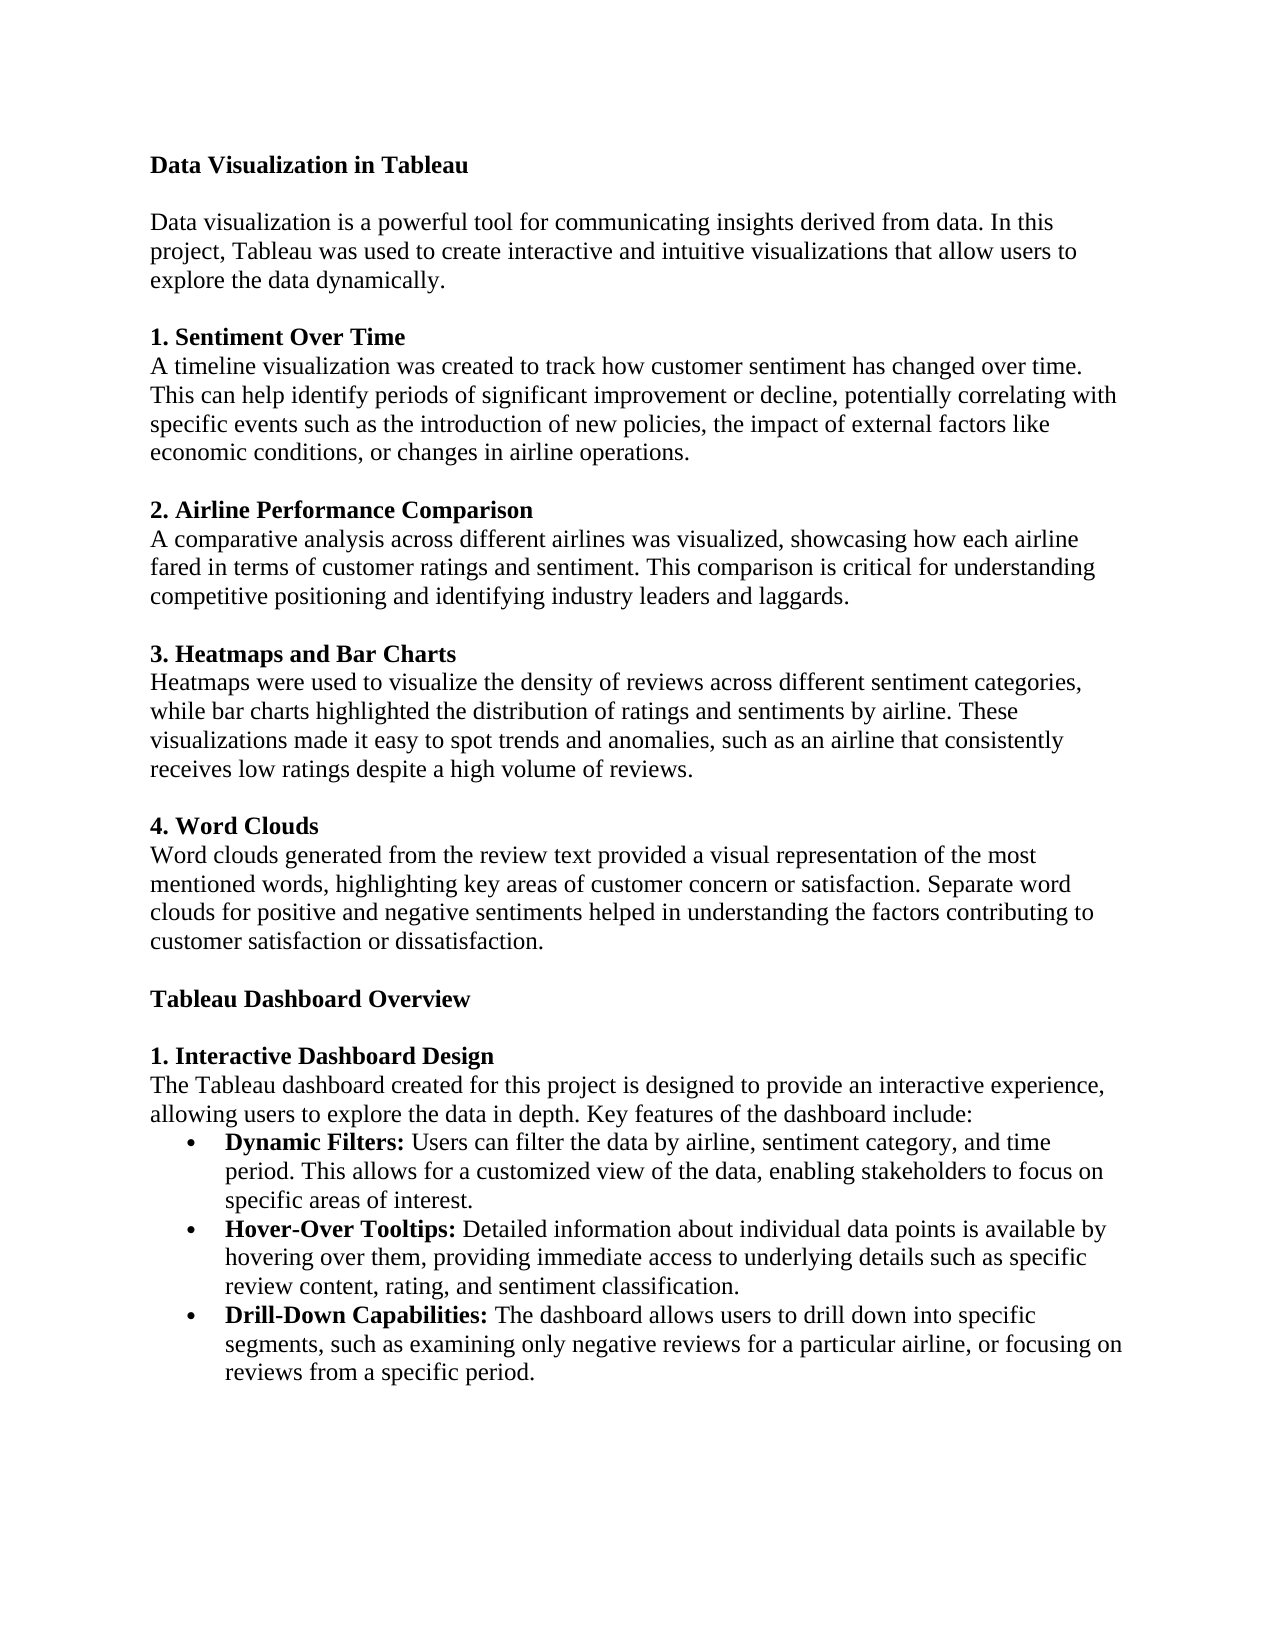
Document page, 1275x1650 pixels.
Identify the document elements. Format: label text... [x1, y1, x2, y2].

text The Tableau dashboard created for this project is designed to provide an interactive experience, allowing users to explore the data in depth. Key features of the dashboard include: [150, 1070, 1125, 1127]
list Drill-Down Capabilities: The dashboard allows users to drill down into specific segments, such as examining only negative reviews for a particular airline, or focusing on reviews from a specific period. [187, 1300, 1125, 1386]
list Dynamic Filters: Users can filter the data by airline, sentiment category, and time period. This allows for a customized view of the data, enabling stakeholders to focus on specific areas of interest. [187, 1127, 1125, 1214]
text Heatmaps were used to visualize the density of reviews across different sentiment categories, while bar charts highlighted the distribution of ratings and sentiments by airline. These visualizations made it easy to spot trends and anomalies, such as an airline that consistently receives low ratings despite a high volume of reviews. [150, 667, 1125, 782]
text Data visualization is a powerful tool for communicating insights derived from data. In this project, Tableau was used to create interactive and intuitive visualizations that allow users to explore the data dynamically. [150, 207, 1125, 294]
text Tableau Dashboard Overview [150, 984, 1125, 1012]
text 2. Airline Performance Comparison [150, 495, 1125, 524]
text 1. Sentiment Over Time [150, 322, 1125, 351]
text 3. Heatmaps and Bar Charts [150, 639, 1125, 667]
text 4. Word Clouds [150, 811, 1125, 840]
text A timeline visualization was created to track how customer sentiment has changed over time. This can help identify periods of significant improvement or decline, potentially correlating with specific events such as the introduction of new policies, the impact of external factors like economic conditions, or changes in airline operations. [150, 351, 1125, 466]
text A comparative analysis across different airlines was visualized, showcasing how each airline fared in terms of customer ratings and sentiment. This comparison is critical for understanding competitive positioning and identifying industry leaders and laggards. [150, 524, 1125, 610]
text Word clouds generated from the review text provided a visual representation of the most mentioned words, highlighting key areas of customer concern or satisfaction. Separate word clouds for positive and negative sentiments helped in understanding the factors contributing to customer satisfaction or dissatisfaction. [150, 840, 1125, 955]
text Data Visualization in Tableau [150, 150, 1125, 179]
text 1. Interactive Dashboard Design [150, 1041, 1125, 1070]
list Hover-Over Tooltips: Detailed information about individual data points is available by hovering over them, providing immediate access to underlying details such as specific review content, rating, and sentiment classification. [187, 1214, 1125, 1300]
